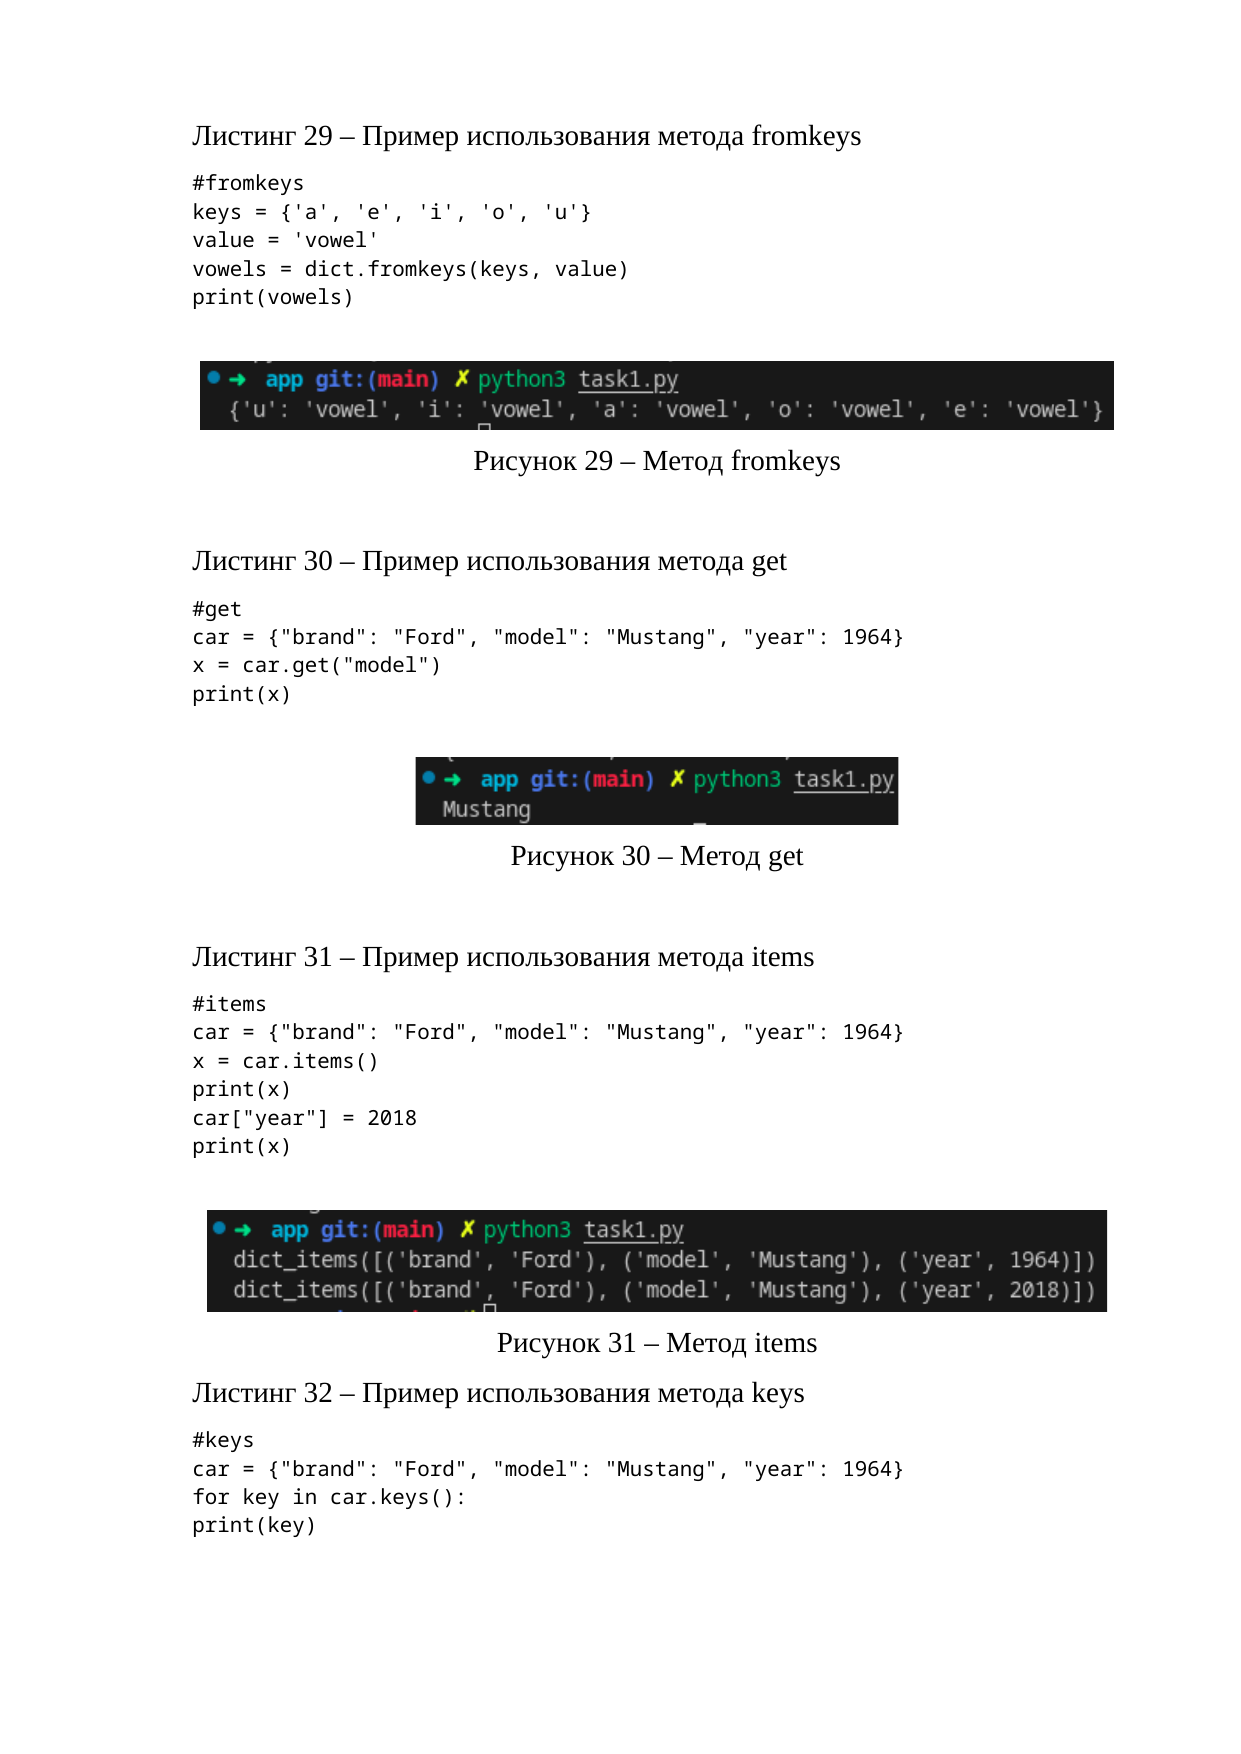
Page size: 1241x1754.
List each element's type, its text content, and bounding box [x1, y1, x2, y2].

text Рисунок 30 – Метод get [118, 838, 1122, 872]
text print(key) [118, 1511, 1122, 1539]
text #get [118, 594, 1122, 622]
text car = {"brand": "Ford", "model": "Mustang", "year": 1964} [118, 622, 1122, 651]
text Рисунок 31 – Метод items [118, 1325, 1122, 1358]
text Листинг 31 – Пример использования метода items [118, 939, 1122, 972]
text #keys [118, 1425, 1122, 1454]
picture [200, 361, 1114, 430]
text Листинг 29 – Пример использования метода fromkeys [118, 118, 1122, 152]
text x = car.items() [118, 1046, 1122, 1074]
text Листинг 30 – Пример использования метода get [118, 543, 1122, 577]
text print(vowels) [118, 282, 1122, 311]
text car["year"] = 2018 [118, 1103, 1122, 1131]
text car = {"brand": "Ford", "model": "Mustang", "year": 1964} [118, 1017, 1122, 1046]
picture [415, 757, 899, 825]
text Рисунок 29 – Метод fromkeys [118, 443, 1122, 476]
text #items [118, 989, 1122, 1017]
text for key in car.keys(): [118, 1482, 1122, 1511]
text vowels = dict.fromkeys(keys, value) [118, 254, 1122, 282]
text keys = {'a', 'e', 'i', 'o', 'u'} [118, 197, 1122, 225]
text value = 'vowel' [118, 225, 1122, 254]
text print(x) [118, 1074, 1122, 1103]
text x = car.get("model") [118, 651, 1122, 679]
picture [207, 1210, 1108, 1312]
text car = {"brand": "Ford", "model": "Mustang", "year": 1964} [118, 1454, 1122, 1482]
text Листинг 32 – Пример использования метода keys [118, 1375, 1122, 1408]
text print(x) [118, 1131, 1122, 1160]
text #fromkeys [118, 168, 1122, 197]
text print(x) [118, 679, 1122, 707]
